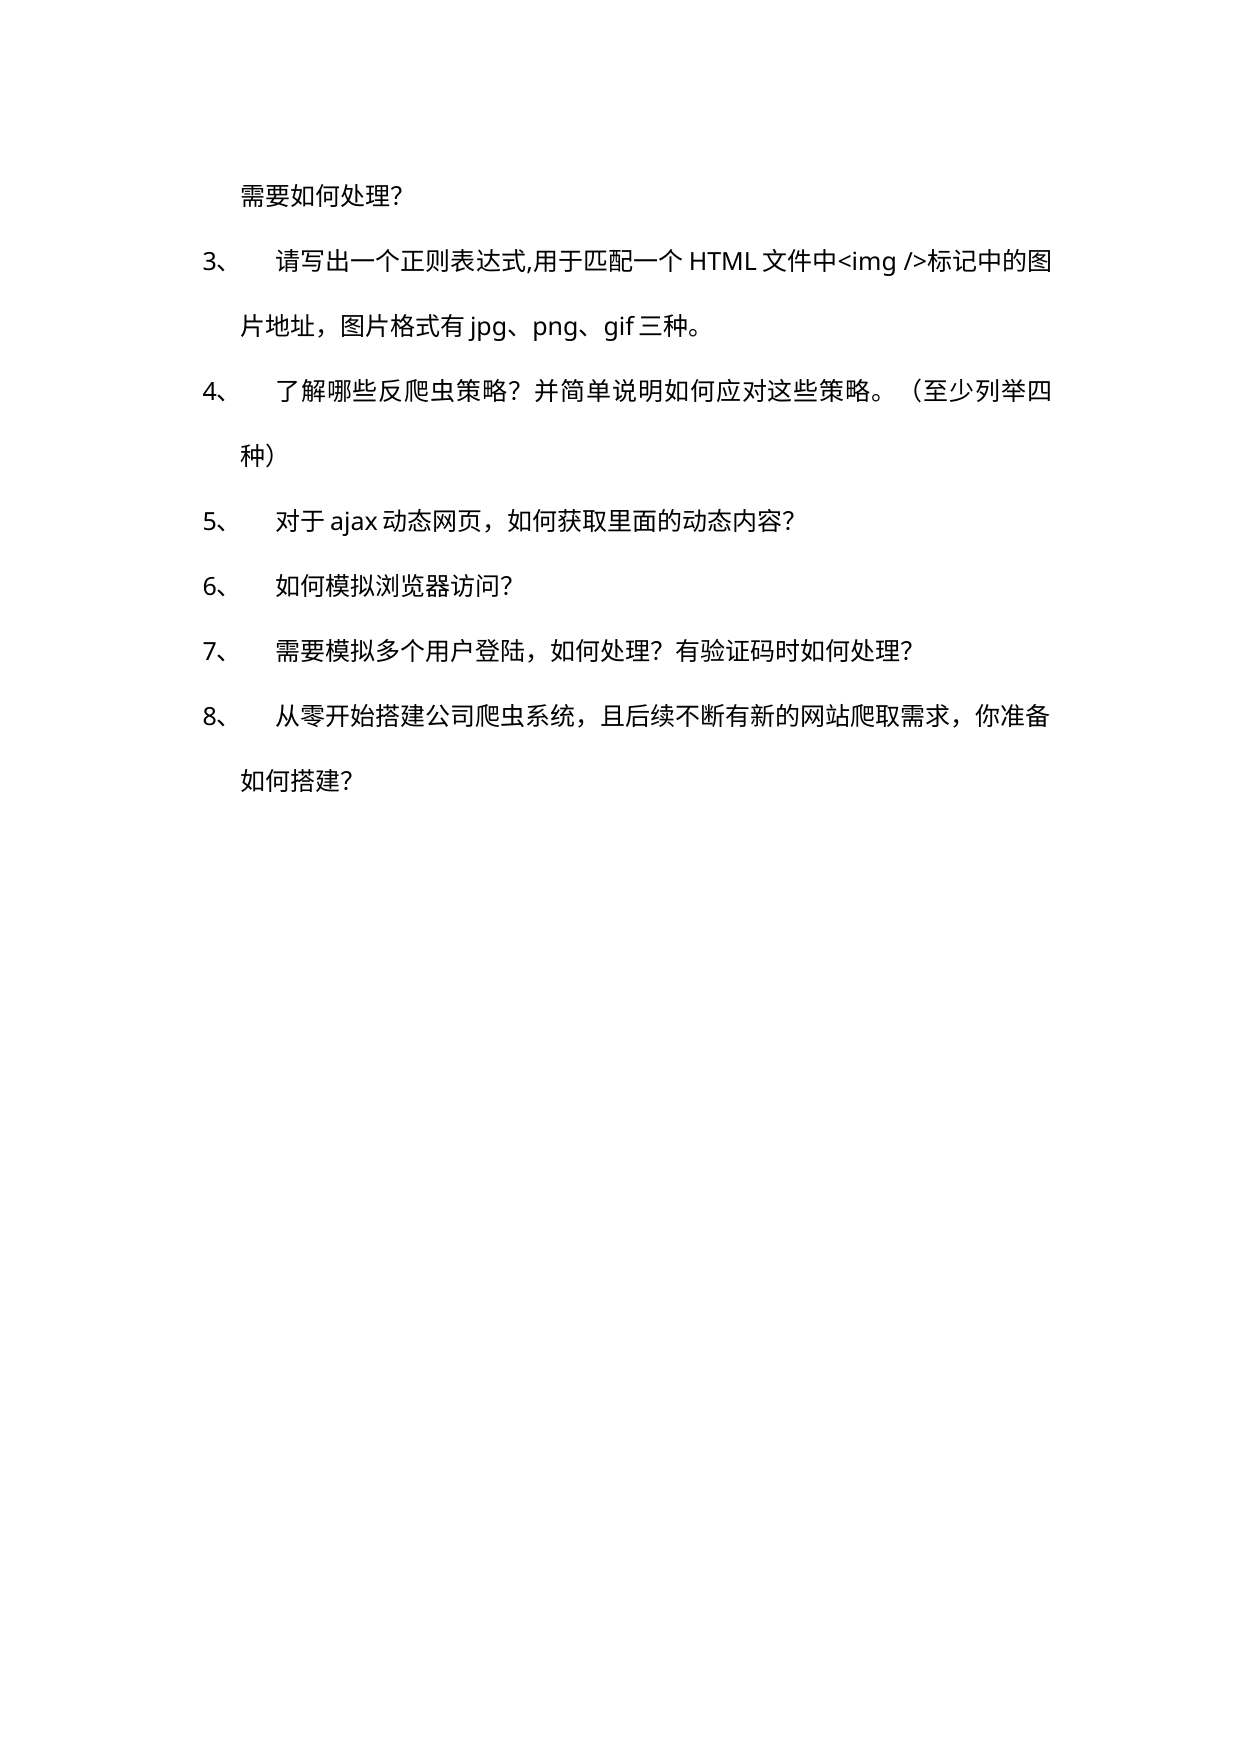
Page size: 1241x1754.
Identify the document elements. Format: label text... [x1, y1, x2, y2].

list 了解哪些反爬虫策略？并简单说明如何应对这些策略。（至少列举四种） [202, 357, 1053, 487]
list 请写出一个正则表达式,用于匹配一个HTML文件中<img />标记中的图片地址，图片格式有jpg、png、gif三种。 [202, 227, 1053, 357]
list 从零开始搭建公司爬虫系统，且后续不断有新的网站爬取需求，你准备如何搭建？ [202, 682, 1053, 812]
list 需要模拟多个用户登陆，如何处理？有验证码时如何处理？ [202, 617, 1053, 682]
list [202, 162, 1053, 227]
list 如何模拟浏览器访问？ [202, 552, 1053, 617]
list 对于ajax动态网页，如何获取里面的动态内容？ [202, 487, 1053, 552]
